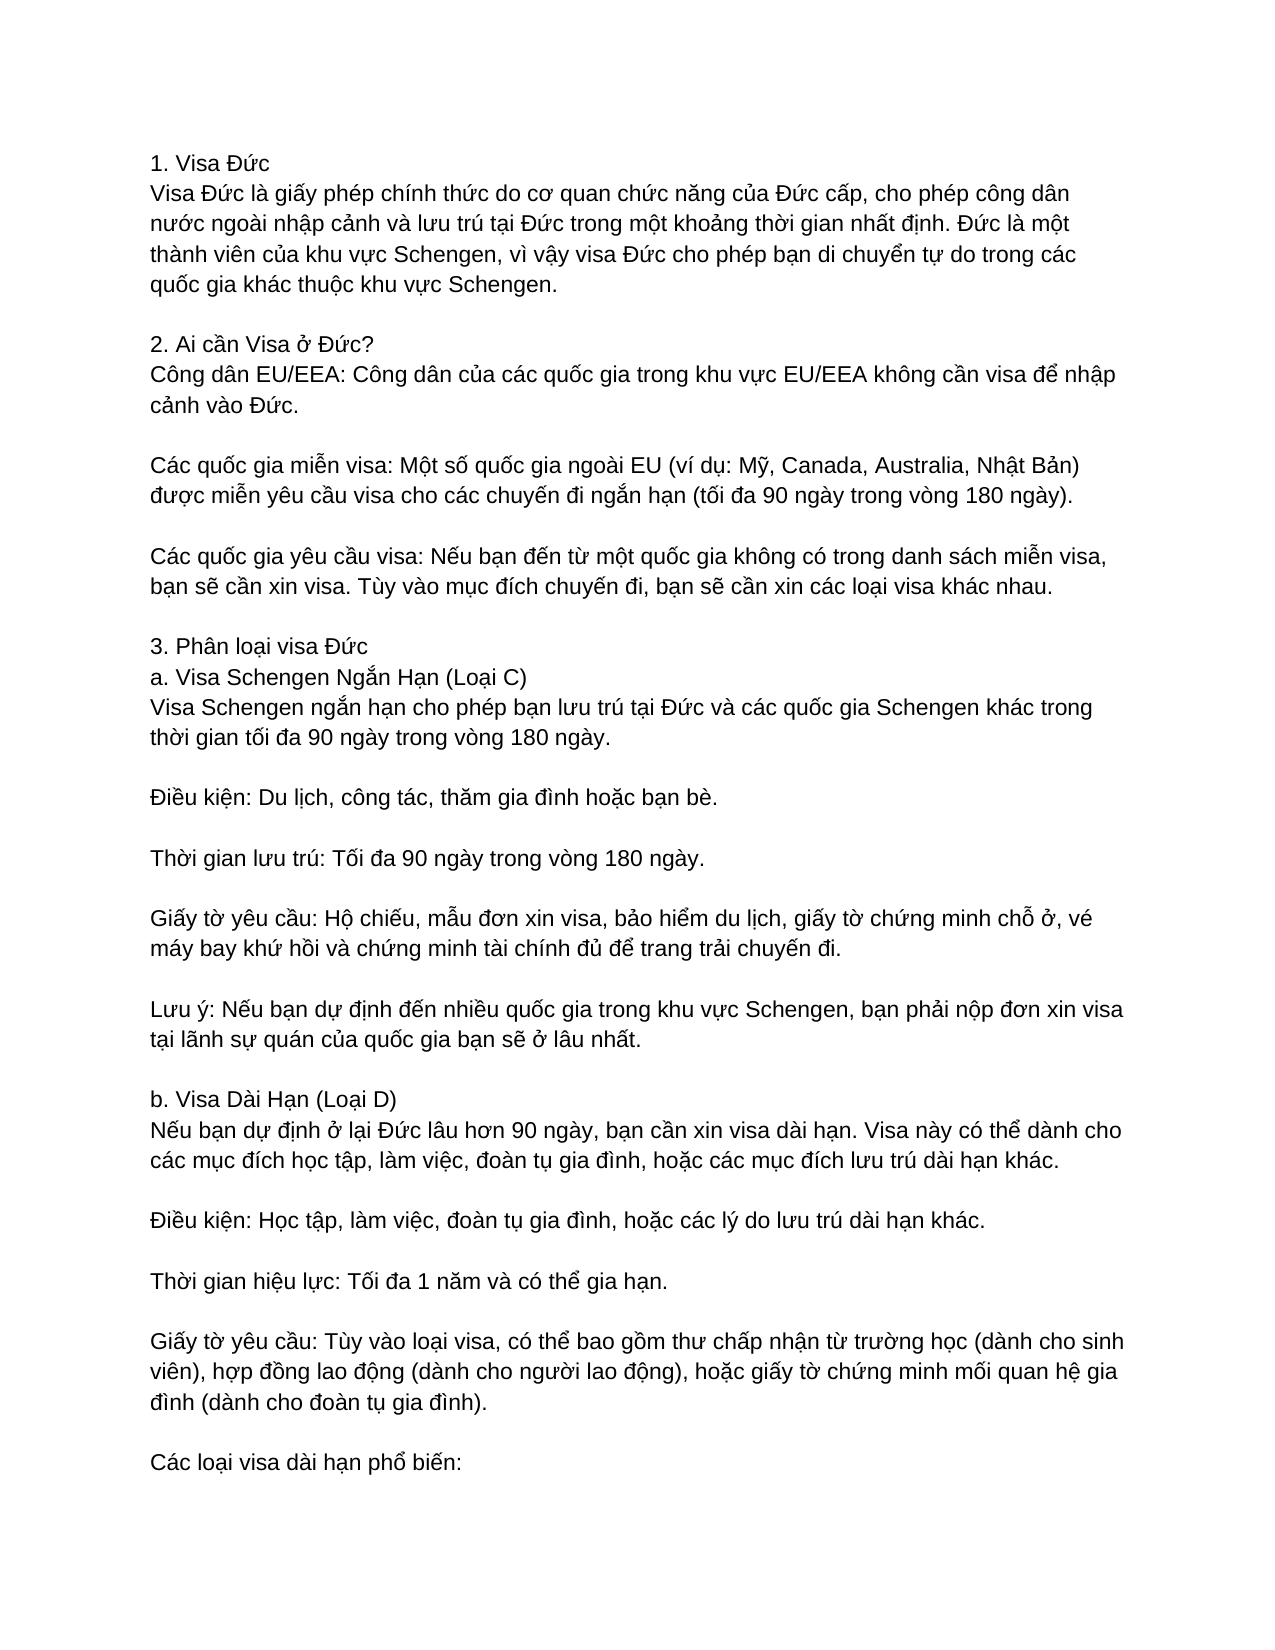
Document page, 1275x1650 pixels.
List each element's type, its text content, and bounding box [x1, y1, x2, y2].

text a. Visa Schengen Ngắn Hạn (Loại C) [150, 663, 1125, 690]
text Lưu ý: Nếu bạn dự định đến nhiều quốc gia trong khu vực Schengen, bạn phải nộp đơn xin visa tại lãnh sự quán của quốc gia bạn sẽ ở lâu nhất. [150, 996, 1125, 1052]
text Điều kiện: Học tập, làm việc, đoàn tụ gia đình, hoặc các lý do lưu trú dài hạn khác. [150, 1207, 1125, 1234]
text Thời gian hiệu lực: Tối đa 1 năm và có thể gia hạn. [150, 1268, 1125, 1294]
text Thời gian lưu trú: Tối đa 90 ngày trong vòng 180 ngày. [150, 845, 1125, 871]
text 1. Visa Đức [150, 150, 1125, 176]
text Các quốc gia yêu cầu visa: Nếu bạn đến từ một quốc gia không có trong danh sách miễn visa, bạn sẽ cần xin visa. Tùy vào mục đích chuyến đi, bạn sẽ cần xin các loại visa khác nhau. [150, 543, 1125, 599]
text Giấy tờ yêu cầu: Tùy vào loại visa, có thể bao gồm thư chấp nhận từ trường học (dành cho sinh viên), hợp đồng lao động (dành cho người lao động), hoặc giấy tờ chứng minh mối quan hệ gia đình (dành cho đoàn tụ gia đình). [150, 1328, 1125, 1415]
text Visa Schengen ngắn hạn cho phép bạn lưu trú tại Đức và các quốc gia Schengen khác trong thời gian tối đa 90 ngày trong vòng 180 ngày. [150, 694, 1125, 750]
text 2. Ai cần Visa ở Đức? [150, 331, 1125, 358]
text Điều kiện: Du lịch, công tác, thăm gia đình hoặc bạn bè. [150, 784, 1125, 811]
text b. Visa Dài Hạn (Loại D) [150, 1086, 1125, 1113]
text Visa Đức là giấy phép chính thức do cơ quan chức năng của Đức cấp, cho phép công dân nước ngoài nhập cảnh và lưu trú tại Đức trong một khoảng thời gian nhất định. Đức là một thành viên của khu vực Schengen, vì vậy visa Đức cho phép bạn di chuyển tự do trong các quốc gia khác thuộc khu vực Schengen. [150, 180, 1125, 297]
text Giấy tờ yêu cầu: Hộ chiếu, mẫu đơn xin visa, bảo hiểm du lịch, giấy tờ chứng minh chỗ ở, vé máy bay khứ hồi và chứng minh tài chính đủ để trang trải chuyến đi. [150, 905, 1125, 962]
text Nếu bạn dự định ở lại Đức lâu hơn 90 ngày, bạn cần xin visa dài hạn. Visa này có thể dành cho các mục đích học tập, làm việc, đoàn tụ gia đình, hoặc các mục đích lưu trú dài hạn khác. [150, 1117, 1125, 1173]
text Công dân EU/EEA: Công dân của các quốc gia trong khu vực EU/EEA không cần visa để nhập cảnh vào Đức. [150, 361, 1125, 418]
text Các quốc gia miễn visa: Một số quốc gia ngoài EU (ví dụ: Mỹ, Canada, Australia, Nhật Bản) được miễn yêu cầu visa cho các chuyến đi ngắn hạn (tối đa 90 ngày trong vòng 180 ngày). [150, 452, 1125, 509]
text 3. Phân loại visa Đức [150, 633, 1125, 660]
text Các loại visa dài hạn phổ biến: [150, 1449, 1125, 1475]
